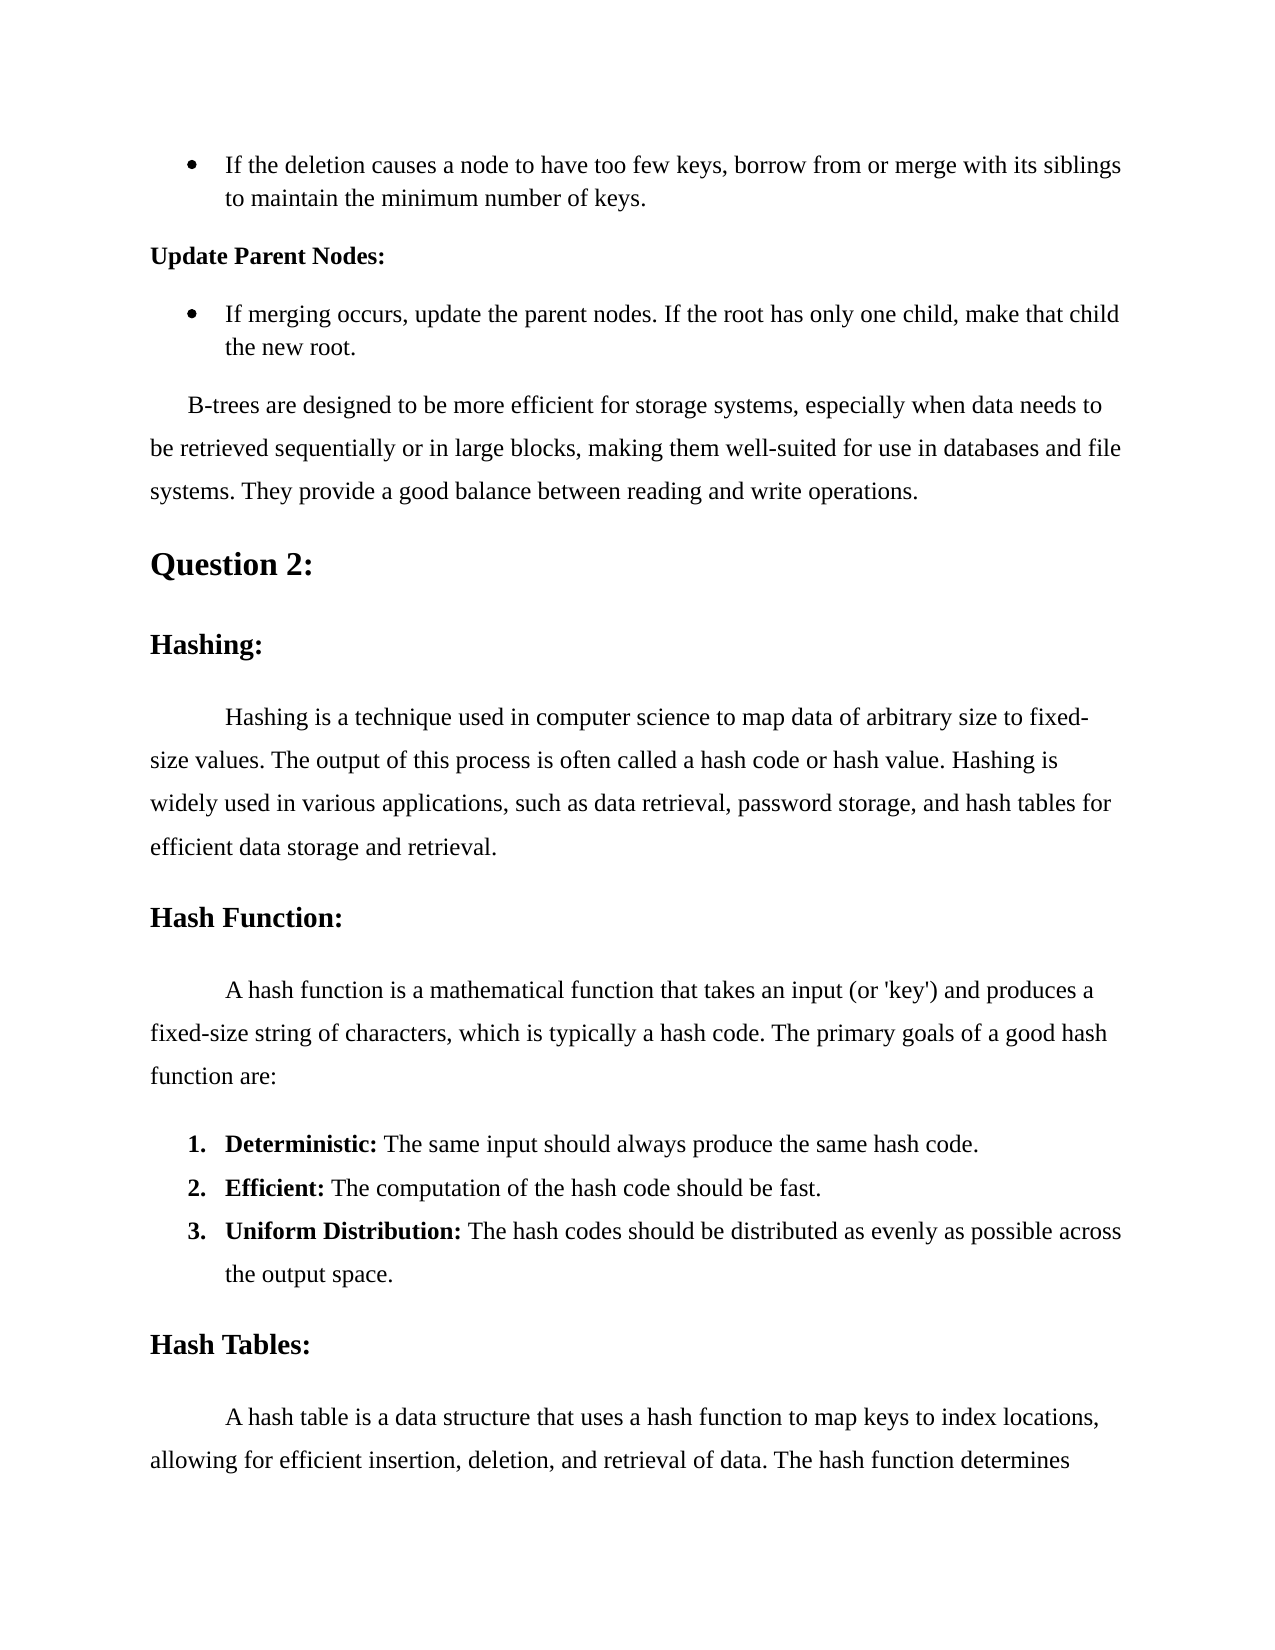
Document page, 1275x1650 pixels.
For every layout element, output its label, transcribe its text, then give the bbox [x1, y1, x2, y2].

list Deterministic: The same input should always produce the same hash code. [187, 1129, 1125, 1158]
text Update Parent Nodes: [150, 241, 1125, 270]
text Hashing is a technique used in computer science to map data of arbitrary size to fixed-size values. The output of this process is often called a hash code or hash value. Hashing is widely used in various applications, such as data retrieval, password storage, and hash tables for efficient data storage and retrieval. [150, 702, 1125, 860]
list Uniform Distribution: The hash codes should be distributed as evenly as possible across the output space. [187, 1216, 1125, 1288]
text B-trees are designed to be more efficient for storage systems, especially when data needs to be retrieved sequentially or in large blocks, making them well-suited for use in databases and file systems. They provide a good balance between reading and write operations. [150, 390, 1125, 505]
text Hash Function: [150, 900, 1125, 933]
text A hash function is a mathematical function that takes an input (or 'key') and produces a fixed-size string of characters, which is typically a hash code. The primary goals of a good hash function are: [150, 975, 1125, 1090]
text Hashing: [150, 627, 1125, 661]
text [150, 1402, 1125, 1474]
list If merging occurs, update the parent nodes. If the root has only one child, make that child the new root. [187, 299, 1125, 361]
list If the deletion causes a node to have too few keys, borrow from or merge with its siblings to maintain the minimum number of keys. [187, 150, 1125, 212]
text Hash Tables: [150, 1327, 1125, 1361]
list Efficient: The computation of the hash code should be fast. [187, 1173, 1125, 1201]
text Question 2: [150, 544, 1125, 583]
